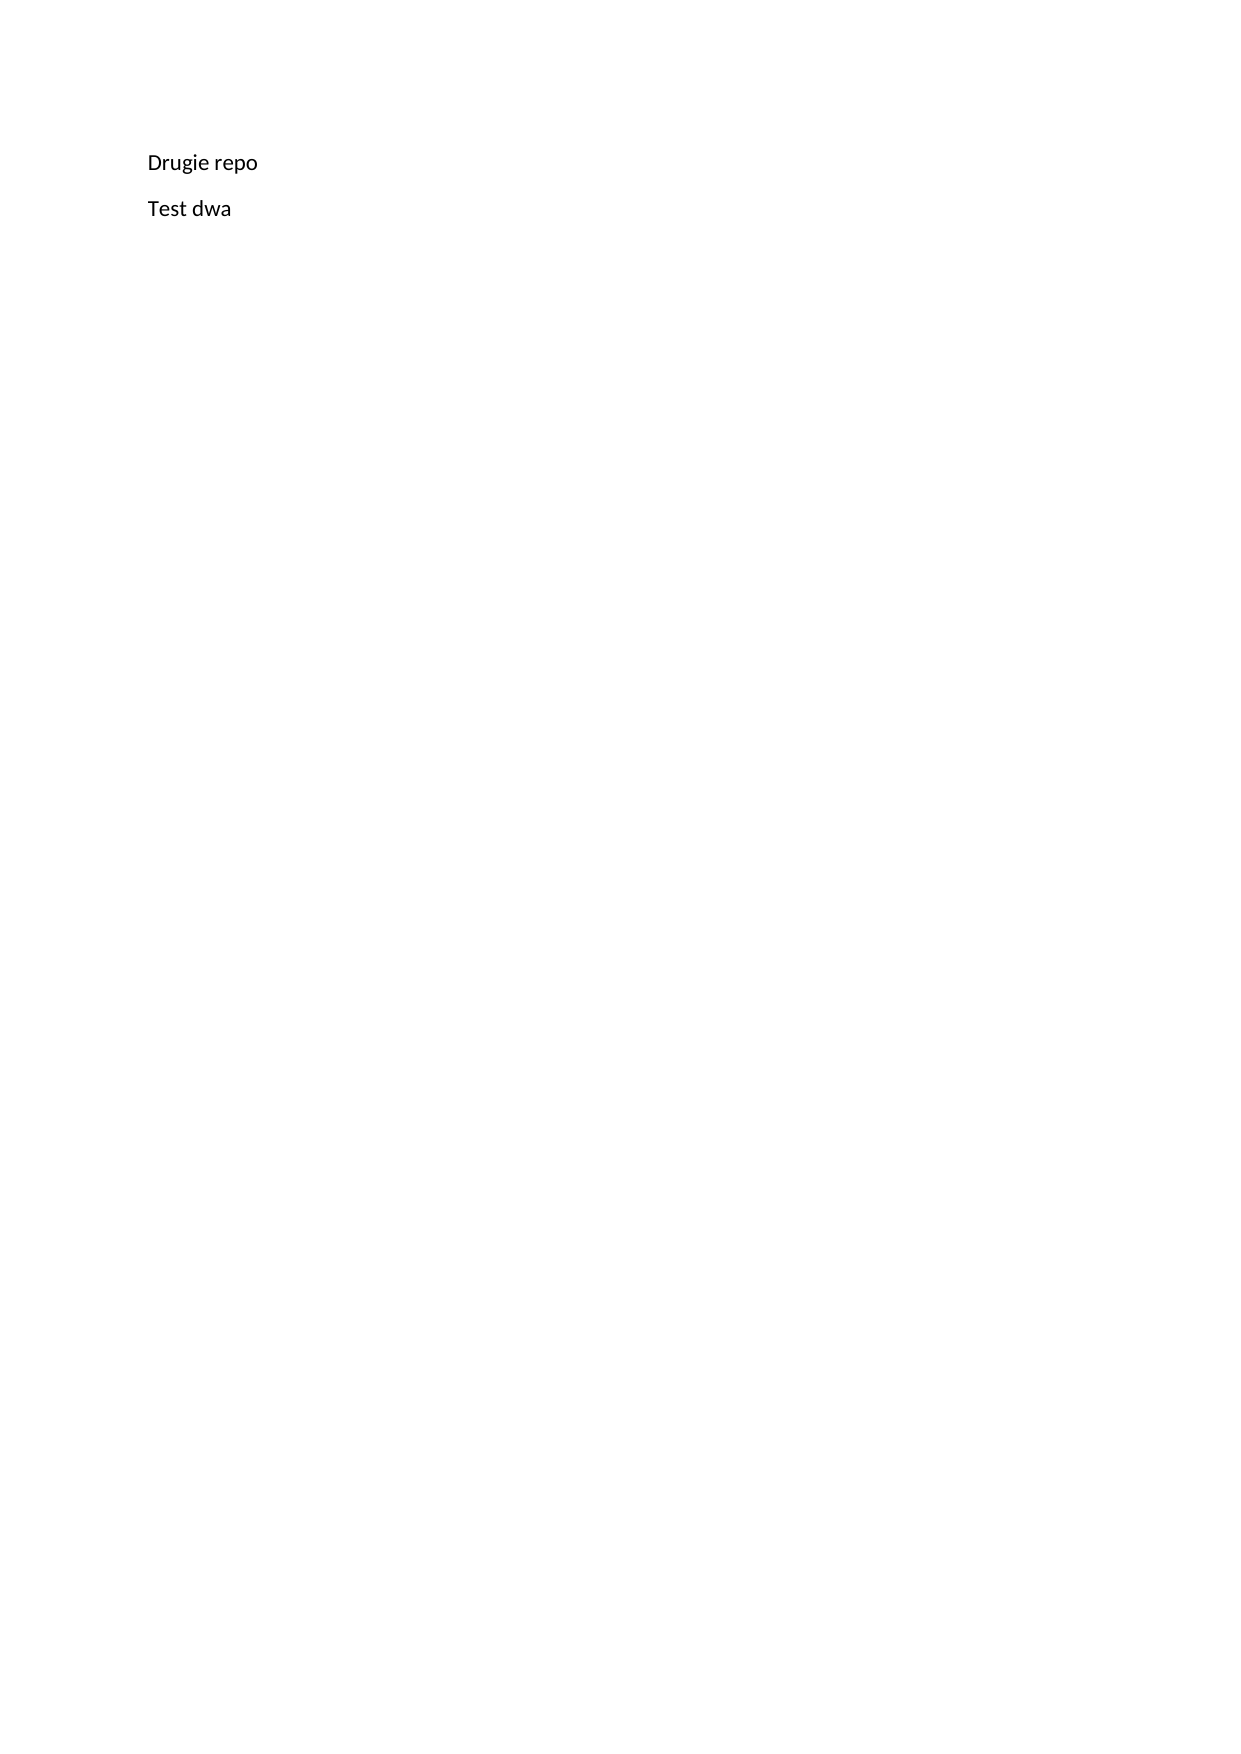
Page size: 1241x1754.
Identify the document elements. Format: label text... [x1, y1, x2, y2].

text Test dwa [148, 194, 1093, 222]
text Drugie repo [148, 148, 1093, 176]
